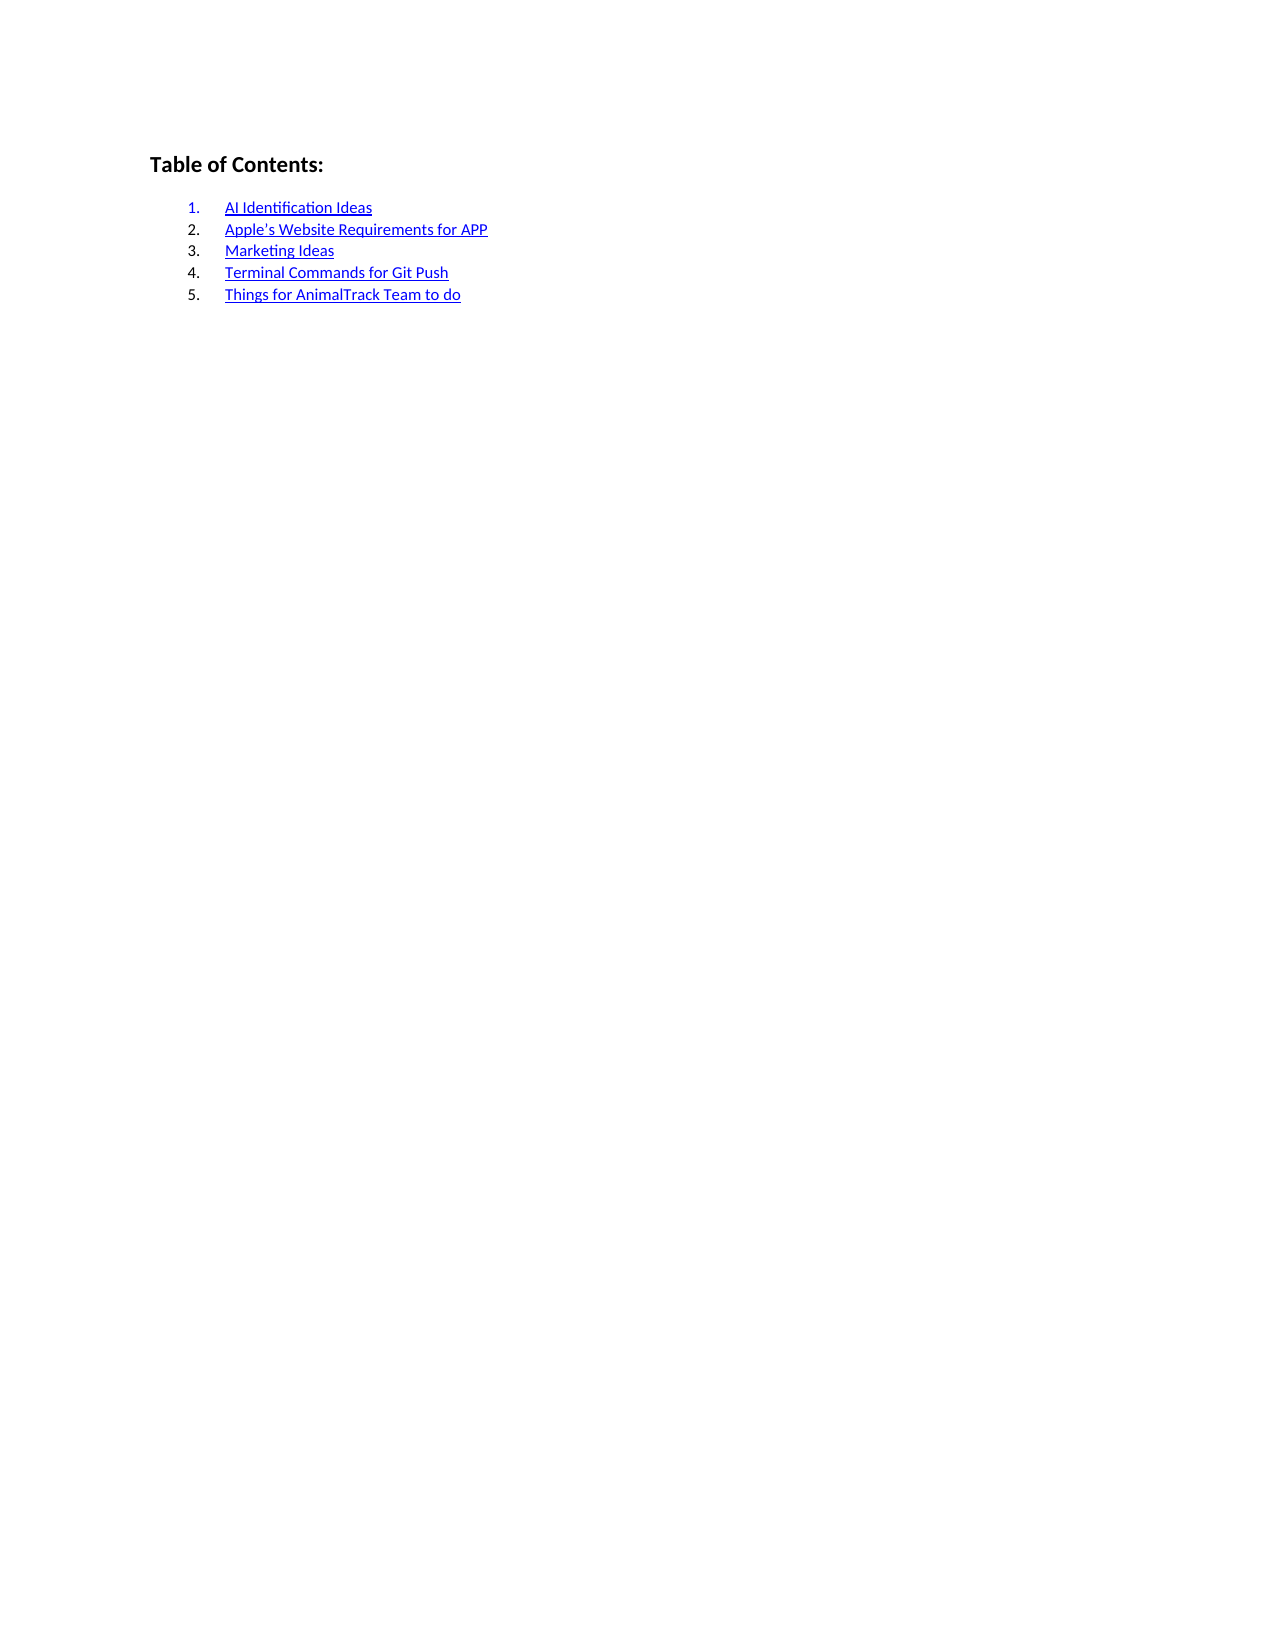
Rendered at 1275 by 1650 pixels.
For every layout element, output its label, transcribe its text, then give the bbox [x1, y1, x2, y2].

text Table of Contents: [150, 150, 1125, 178]
list Things for AnimalTrack Team to do [187, 284, 1125, 305]
list Apple’s Website Requirements for APP [187, 219, 1125, 239]
list AI Identification Ideas [187, 197, 1125, 217]
list Marketing Ideas [187, 241, 1125, 261]
list Terminal Commands for Git Push [187, 262, 1125, 283]
